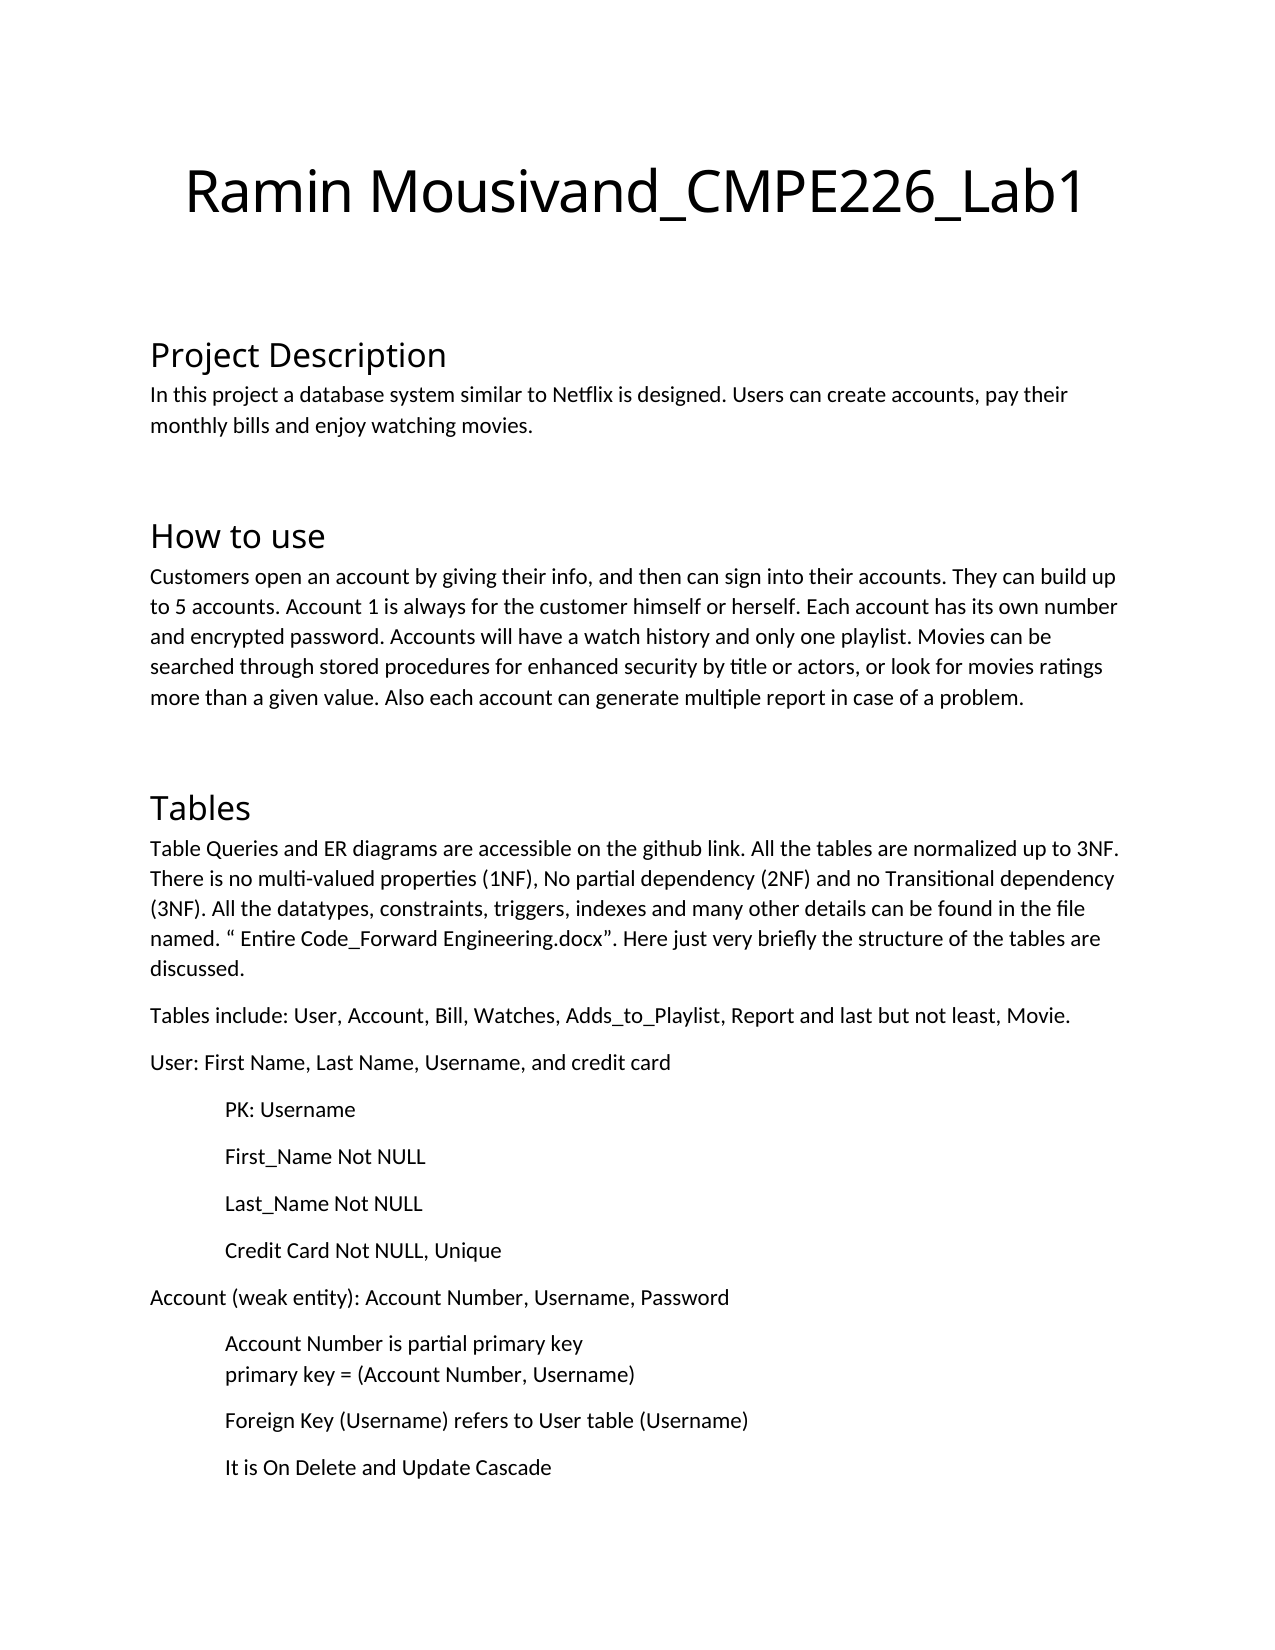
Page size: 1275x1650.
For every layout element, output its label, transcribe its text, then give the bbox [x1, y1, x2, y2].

subtitle How to use [150, 513, 1125, 558]
text Table Queries and ER diagrams are accessible on the github link. All the tables are normalized up to 3NF. There is no multi-valued properties (1NF), No partial dependency (2NF) and no Transitional dependency (3NF). All the datatypes, constraints, triggers, indexes and many other details can be found in the file named. “ Entire Code_Forward Engineering.docx”. Here just very briefly the structure of the tables are discussed. [150, 834, 1125, 982]
text Tables include: User, Account, Bill, Watches, Adds_to_Playlist, Report and last but not least, Movie. [150, 1001, 1125, 1029]
text User: First Name, Last Name, Username, and credit card [150, 1048, 1125, 1076]
text First_Name Not NULL [150, 1142, 1125, 1170]
subtitle Project Description [150, 332, 1125, 377]
text Foreign Key (Username) refers to User table (Username) [225, 1407, 1125, 1434]
text PK: Username [150, 1095, 1125, 1123]
text Account (weak entity): Account Number, Username, Password [150, 1283, 1125, 1311]
text It is On Delete and Update Cascade [225, 1453, 1125, 1481]
text Customers open an account by giving their info, and then can sign into their accounts. They can build up to 5 accounts. Account 1 is always for the customer himself or herself. Each account has its own number and encrypted password. Accounts will have a watch history and only one playlist. Movies can be searched through stored procedures for enhanced security by title or actors, or look for movies ratings more than a given value. Also each account can generate multiple report in case of a problem. [150, 562, 1125, 711]
text In this project a database system similar to Netflix is designed. Users can create accounts, pay their monthly bills and enjoy watching movies. [150, 381, 1125, 439]
subtitle Tables [150, 785, 1125, 830]
title Ramin Mousivand_CMPE226_Lab1 [150, 150, 1125, 229]
text Account Number is partial primary key primary key = (Account Number, Username) [225, 1329, 1125, 1388]
text Last_Name Not NULL [150, 1189, 1125, 1217]
text Credit Card Not NULL, Unique [150, 1236, 1125, 1264]
